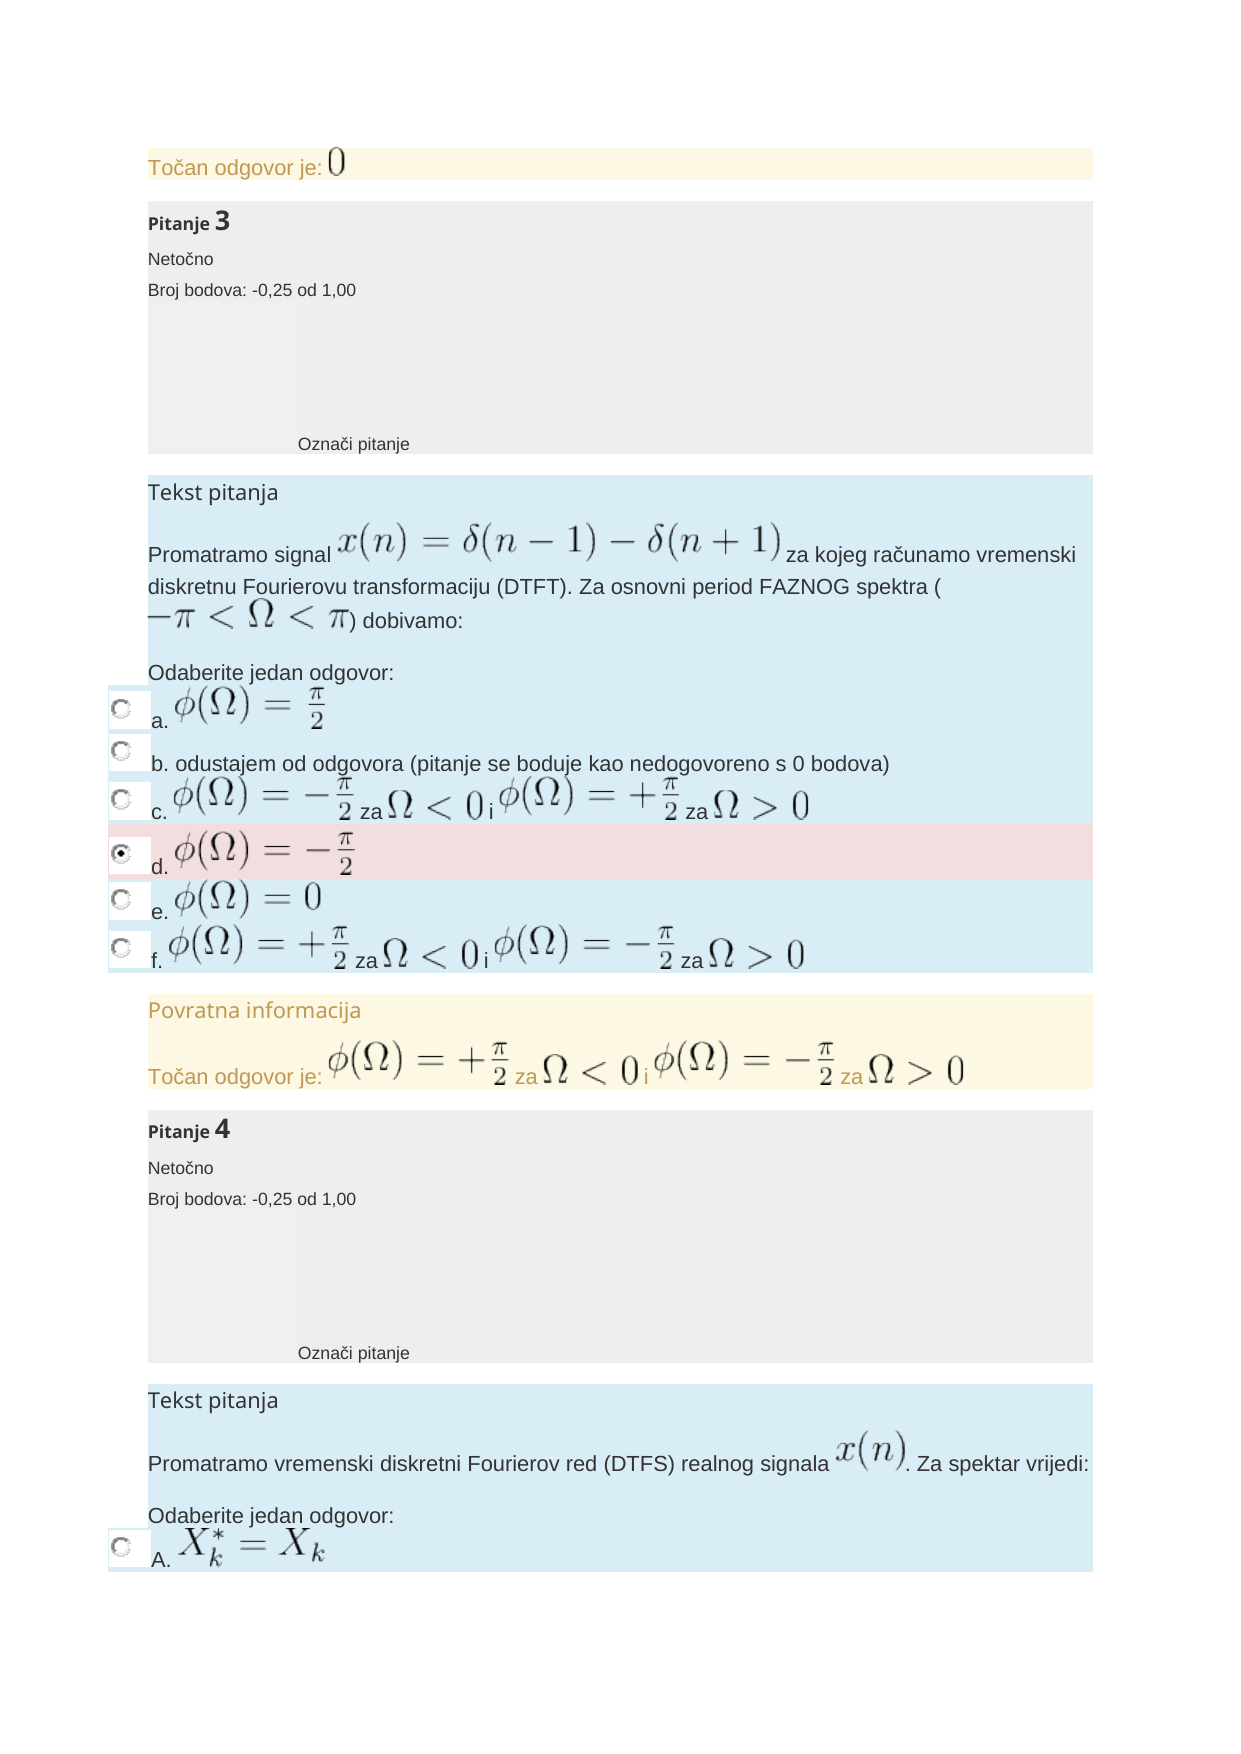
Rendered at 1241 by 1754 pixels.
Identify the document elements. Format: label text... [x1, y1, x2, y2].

picture [714, 790, 809, 820]
picture [709, 938, 804, 969]
text b. odustajem od odgovora (pitanje se boduje kao nedogovoreno s 0 bodova) [108, 734, 1093, 776]
picture [499, 776, 680, 820]
text Tekst pitanja [148, 1384, 1093, 1415]
picture [175, 685, 325, 729]
picture [175, 830, 355, 875]
text Točan odgovor je: [148, 148, 1093, 180]
text Broj bodova: -0,25 od 1,00 [148, 1178, 1093, 1209]
picture [388, 790, 483, 820]
text Netočno [148, 238, 1093, 269]
text Označi pitanje [148, 1209, 1093, 1363]
text Promatramo vremenski diskretni Fourierov red (DTFS) realnog signala . Za spektar vrijedi: [148, 1431, 1093, 1476]
picture [494, 924, 675, 969]
picture [147, 598, 350, 629]
picture [543, 1054, 638, 1085]
text Pitanje 4 [148, 1110, 1093, 1147]
picture [383, 938, 478, 969]
picture [169, 924, 349, 969]
text d. [108, 824, 1093, 879]
text Broj bodova: -0,25 od 1,00 [148, 269, 1093, 301]
text e. [108, 879, 1093, 924]
picture [177, 1528, 325, 1568]
text Promatramo signal za kojeg računamo vremenski diskretnu Fourierovu transformaciju (DTFT). Za osnovni period FAZNOG spektra () dobivamo: [148, 522, 1093, 633]
text A. [108, 1528, 1093, 1572]
text Tekst pitanja [148, 475, 1093, 507]
picture [328, 1040, 509, 1085]
text Povratna informacija [148, 994, 1093, 1025]
text a. [108, 685, 1093, 734]
picture [175, 879, 321, 920]
text Pitanje 3 [148, 201, 1093, 238]
picture [869, 1054, 964, 1085]
text Odaberite jedan odgovor: [148, 654, 1093, 685]
text Netočno [148, 1147, 1093, 1178]
picture [173, 776, 354, 820]
picture [835, 1430, 905, 1472]
text Odaberite jedan odgovor: [148, 1497, 1093, 1528]
picture [328, 147, 345, 176]
text Označi pitanje [148, 301, 1093, 454]
picture [337, 522, 780, 563]
picture [654, 1040, 835, 1085]
